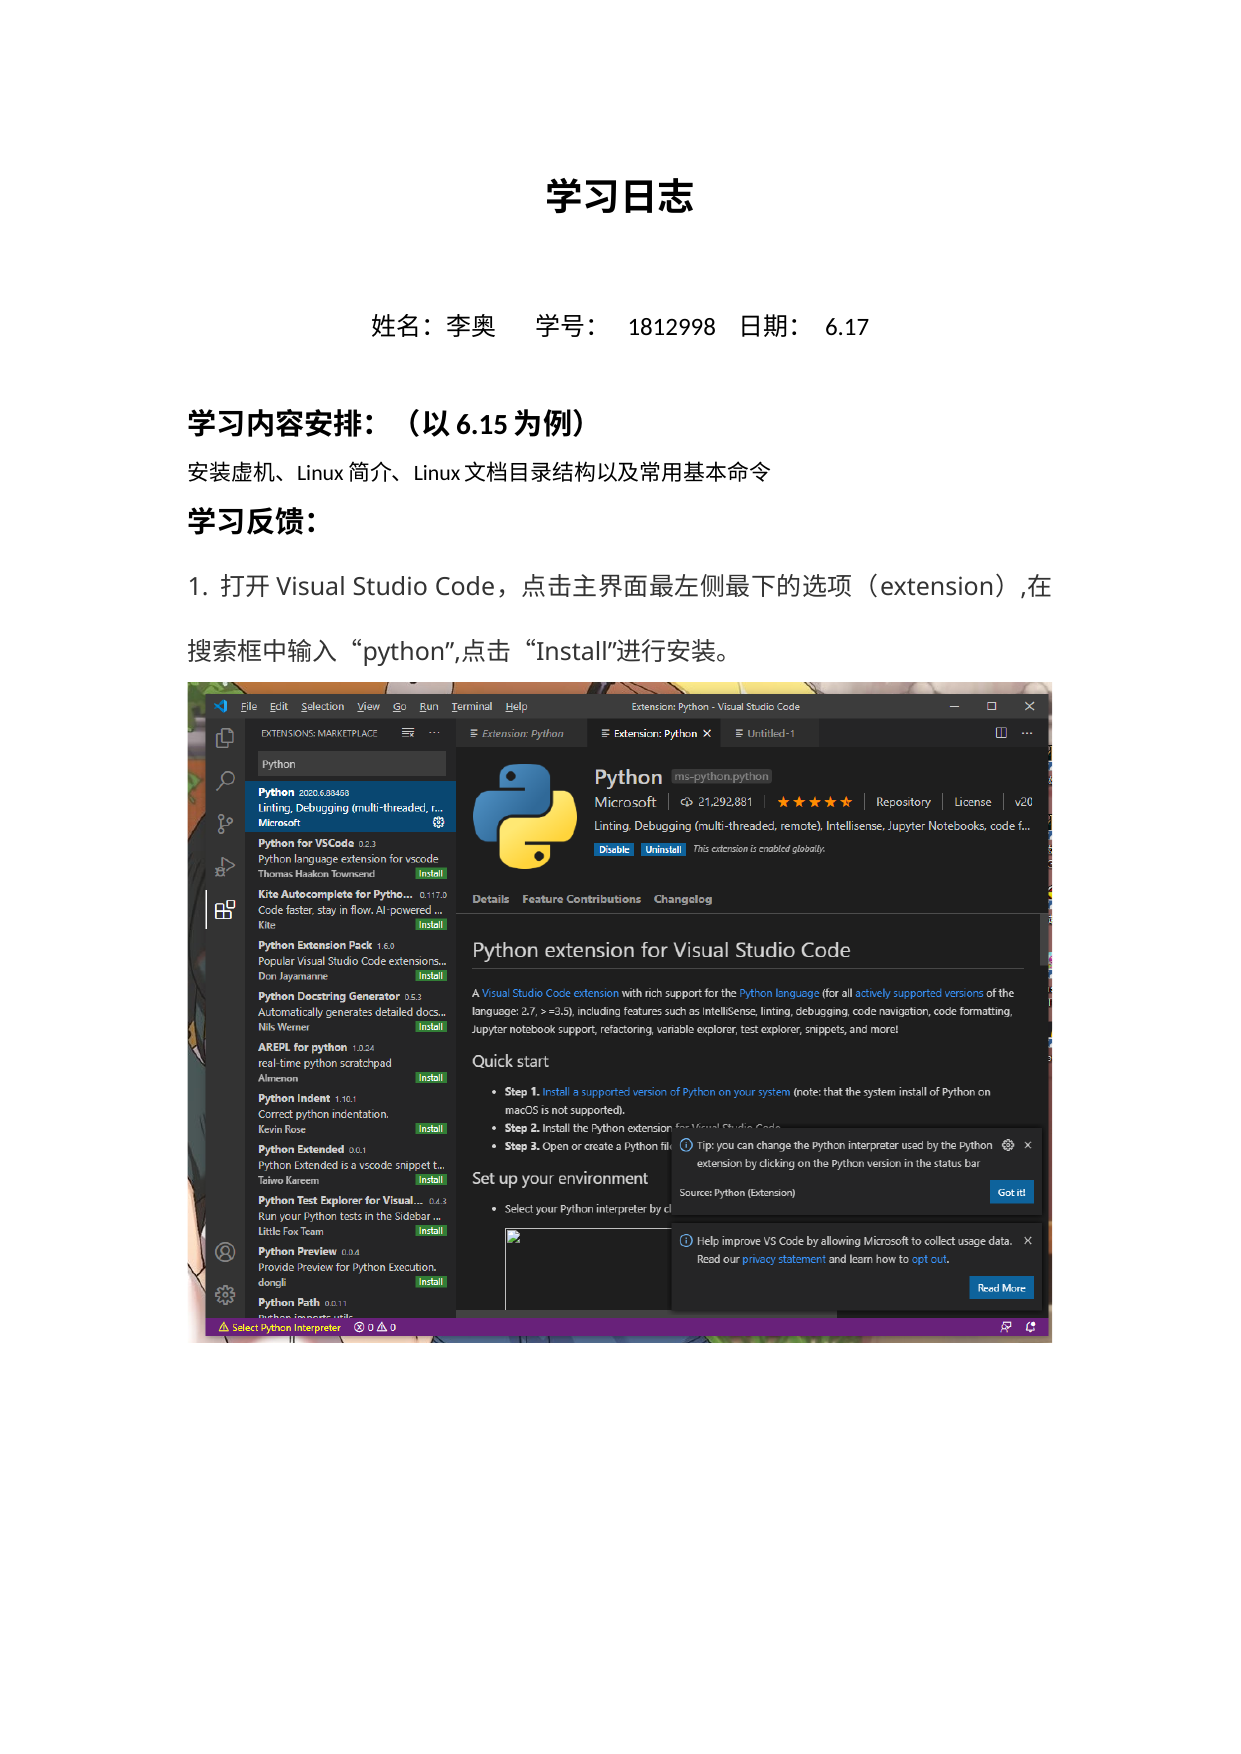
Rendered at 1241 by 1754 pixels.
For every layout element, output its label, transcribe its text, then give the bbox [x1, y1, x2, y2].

text 姓名：李奥 学号： 1812998 日期： 6.17 [187, 292, 1053, 357]
text 学习内容安排：（以6.15为例） [187, 389, 1053, 454]
picture [187, 682, 1053, 1343]
text 学习反馈： [187, 487, 1053, 552]
text 安装虚机、Linux简介、Linux文档目录结构以及常用基本命令 [187, 454, 1053, 487]
list 打开Visual Studio Code，点击主界面最左侧最下的选项（extension）,在搜索框中输入“python”,点击“Install”进行安装。 [187, 552, 1053, 682]
text 学习日志 [187, 162, 1053, 227]
